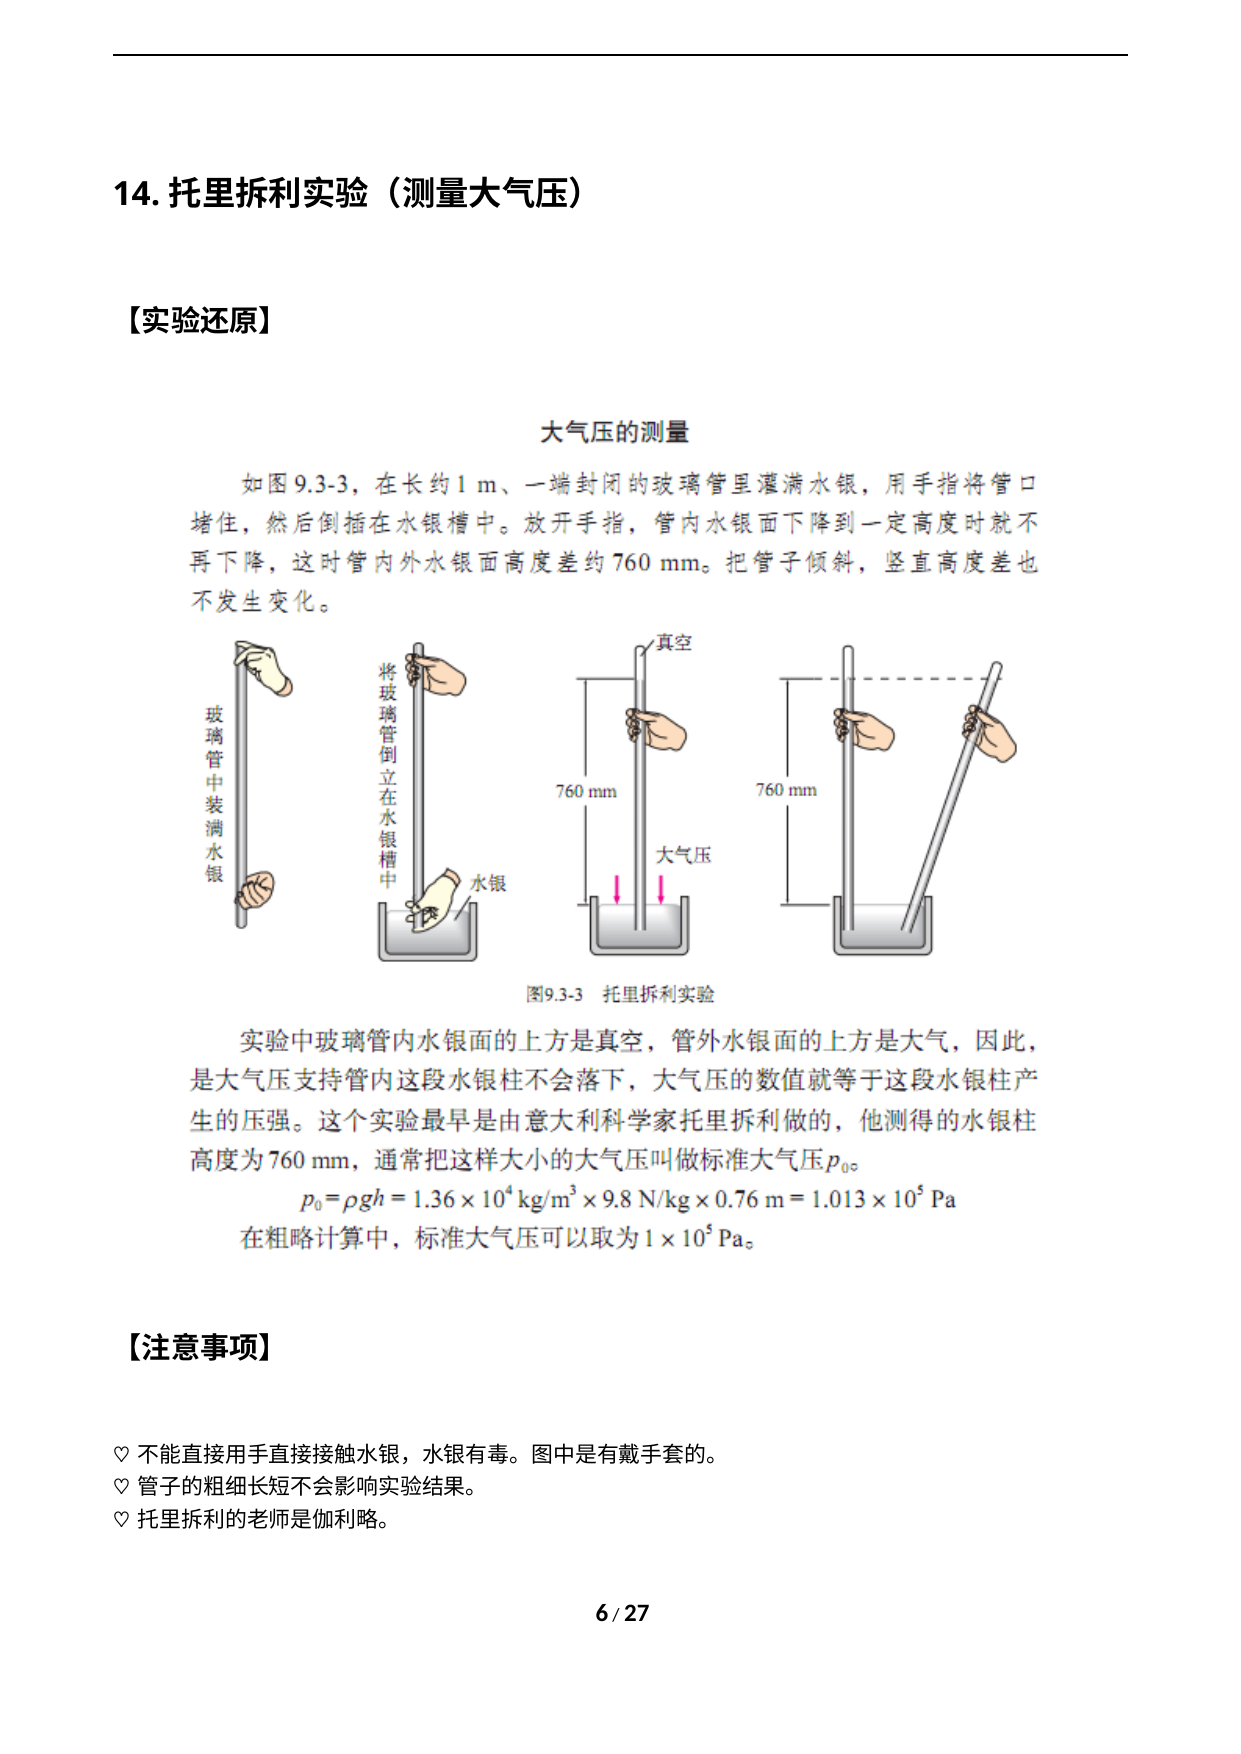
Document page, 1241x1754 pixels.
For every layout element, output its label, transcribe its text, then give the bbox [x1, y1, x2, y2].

text ♡ 管子的粗细长短不会影响实验结果。 [112, 1469, 1128, 1501]
subtitle 【实验还原】 [112, 286, 1128, 351]
picture [185, 408, 1056, 1267]
subtitle 【注意事项】 [112, 1313, 1128, 1378]
text ♡ 托里拆利的老师是伽利略。 [112, 1501, 1128, 1534]
subtitle 14. 托里拆利实验（测量大气压） [112, 158, 1128, 223]
text ♡ 不能直接用手直接接触水银，水银有毒。图中是有戴手套的。 [112, 1436, 1128, 1469]
